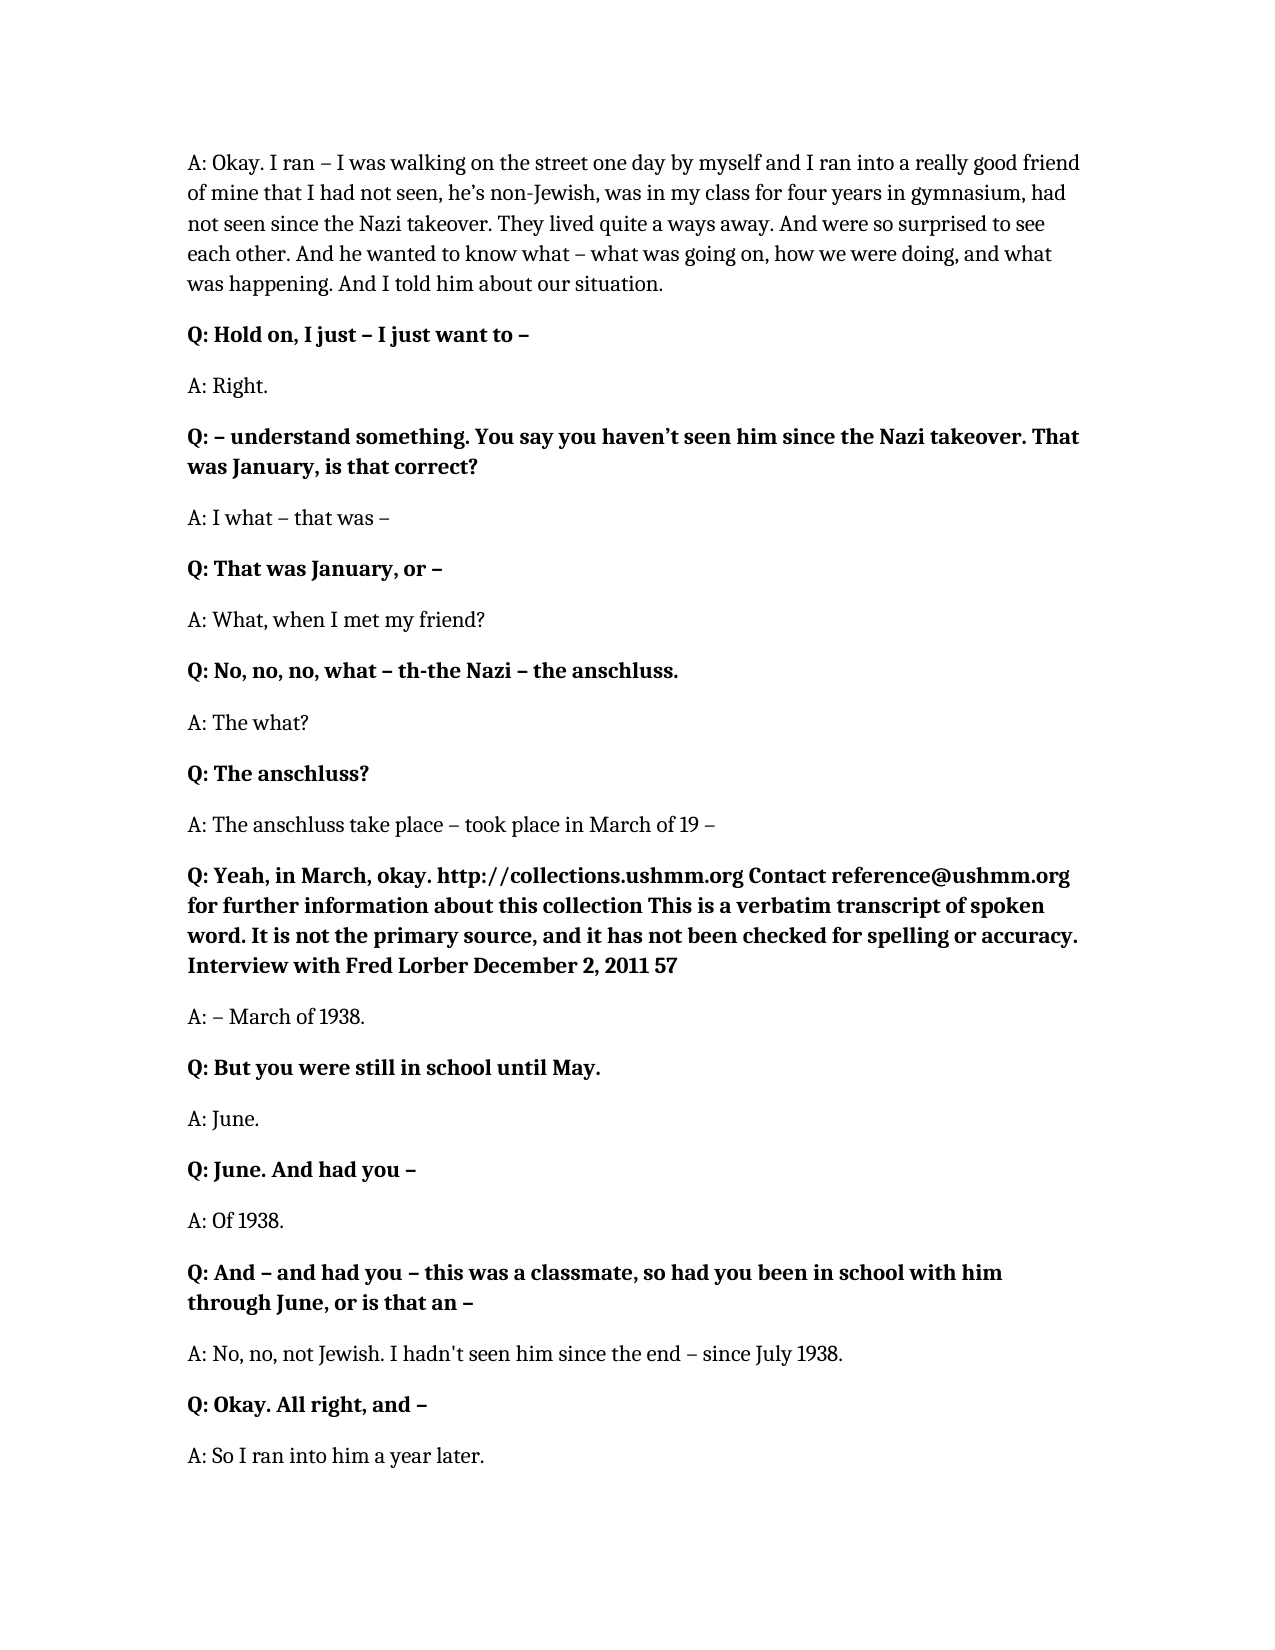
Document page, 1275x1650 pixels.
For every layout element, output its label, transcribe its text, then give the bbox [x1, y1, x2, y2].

text Q: – understand something. You say you haven’t seen him since the Nazi takeover. That was January, is that correct? [187, 424, 1087, 481]
text Q: Okay. All right, and – [187, 1392, 1087, 1418]
text Q: June. And had you – [187, 1157, 1087, 1184]
text A: The what? [187, 709, 1087, 736]
text Q: And – and had you – this was a classmate, so had you been in school with him through June, or is that an – [187, 1259, 1087, 1316]
text Q: That was January, or – [187, 556, 1087, 583]
text Q: No, no, no, what – th-the Nazi – the anschluss. [187, 658, 1087, 685]
text A: The anschluss take place – took place in March of 19 – [187, 811, 1087, 838]
text A: So I ran into him a year later. [187, 1443, 1087, 1469]
text A: June. [187, 1106, 1087, 1133]
text Q: But you were still in school until May. [187, 1055, 1087, 1082]
text Q: Yeah, in March, okay. http://collections.ushmm.org Contact reference@ushmm.org for further information about this collection This is a verbatim transcript of spoken word. It is not the primary source, and it has not been checked for spelling or accuracy. Interview with Fred Lorber December 2, 2011 57 [187, 862, 1087, 979]
text A: No, no, not Jewish. I hadn't seen him since the end – since July 1938. [187, 1341, 1087, 1367]
text Q: Hold on, I just – I just want to – [187, 322, 1087, 348]
text A: – March of 1938. [187, 1004, 1087, 1031]
text A: Of 1938. [187, 1208, 1087, 1235]
text A: Right. [187, 373, 1087, 399]
text A: I what – that was – [187, 505, 1087, 532]
text Q: The anschluss? [187, 760, 1087, 787]
text A: Okay. I ran – I was walking on the street one day by myself and I ran into a really good friend of mine that I had not seen, he’s non-Jewish, was in my class for four years in gymnasium, had not seen since the Nazi takeover. They lived quite a ways away. And were so surprised to see each other. And he wanted to know what – what was going on, how we were doing, and what was happening. And I told him about our situation. [187, 150, 1087, 297]
text A: What, when I met my friend? [187, 607, 1087, 634]
